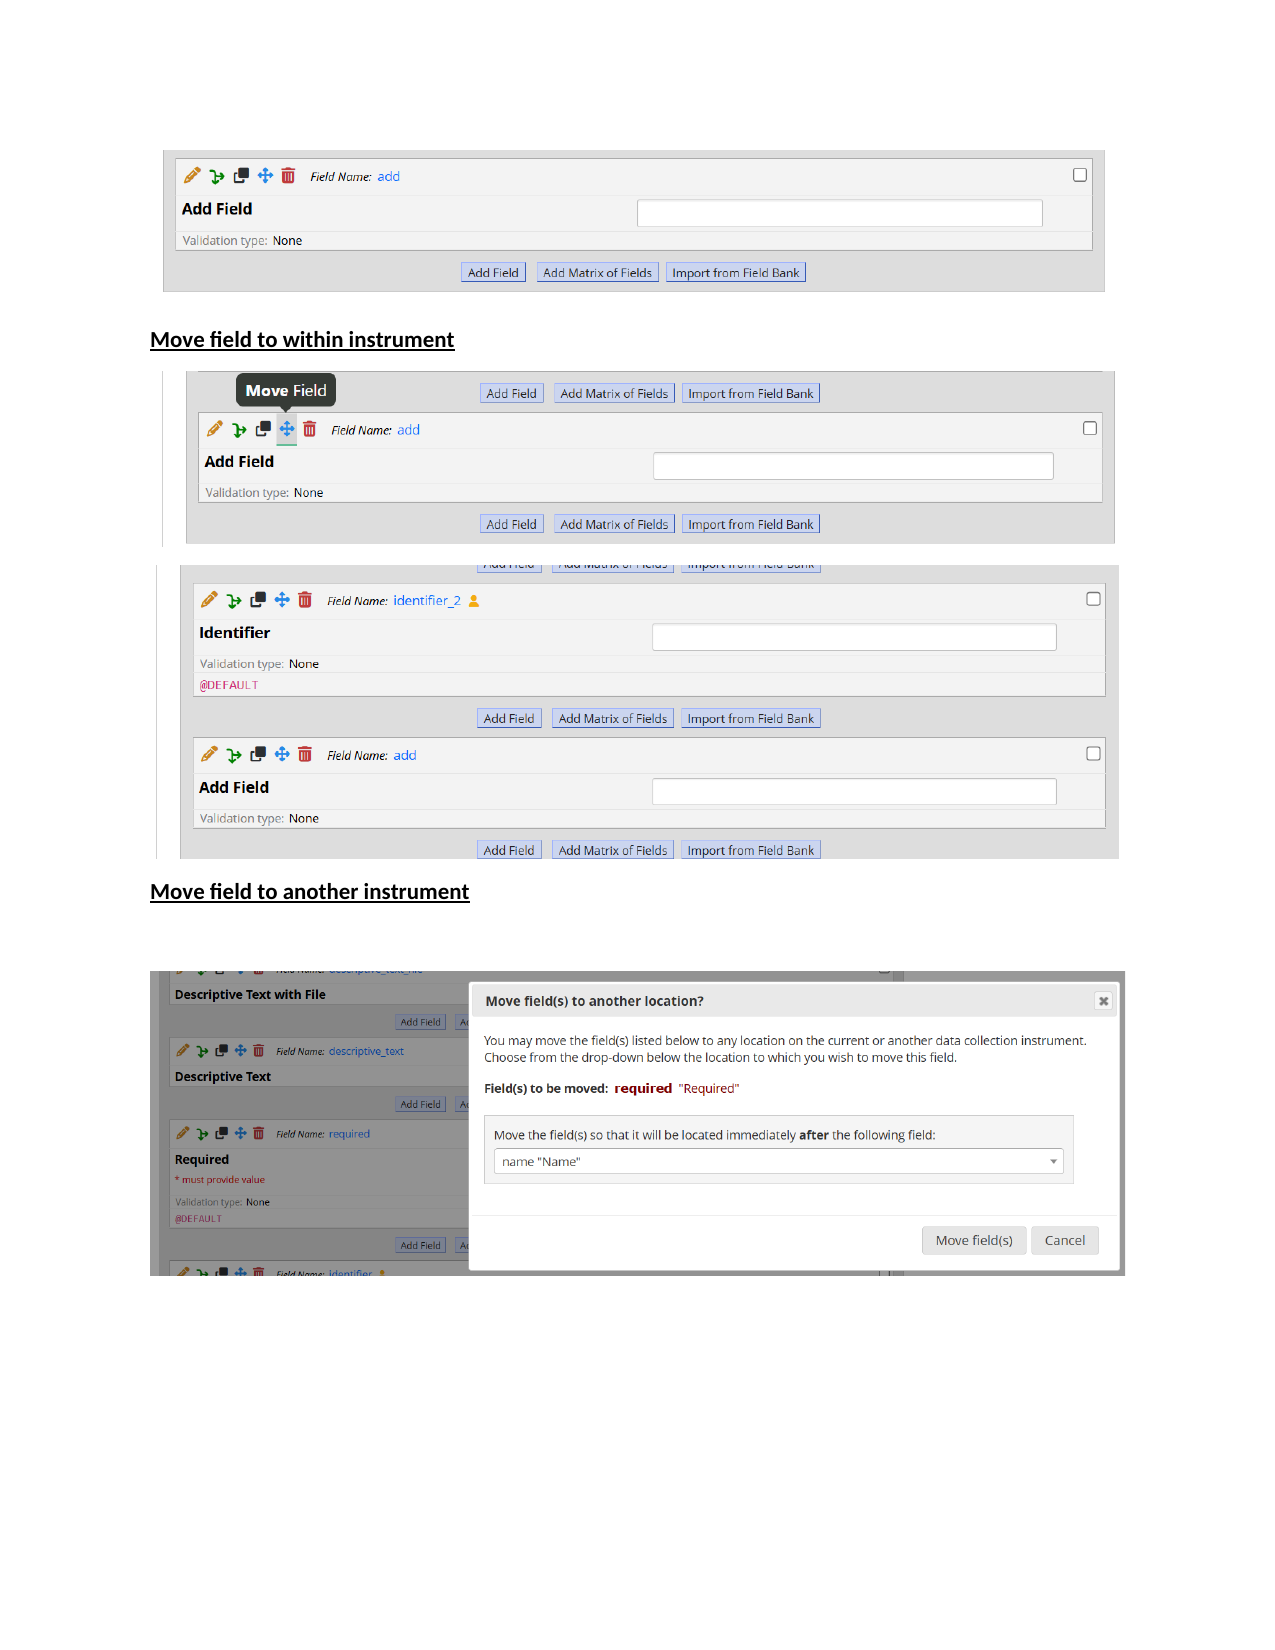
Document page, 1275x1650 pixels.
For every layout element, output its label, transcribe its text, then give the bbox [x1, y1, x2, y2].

picture [150, 150, 1125, 307]
text Move field to within instrument [150, 325, 1125, 353]
picture [150, 371, 1125, 547]
picture [150, 971, 1125, 1276]
picture [150, 565, 1125, 859]
text Move field to another instrument [150, 877, 1125, 905]
